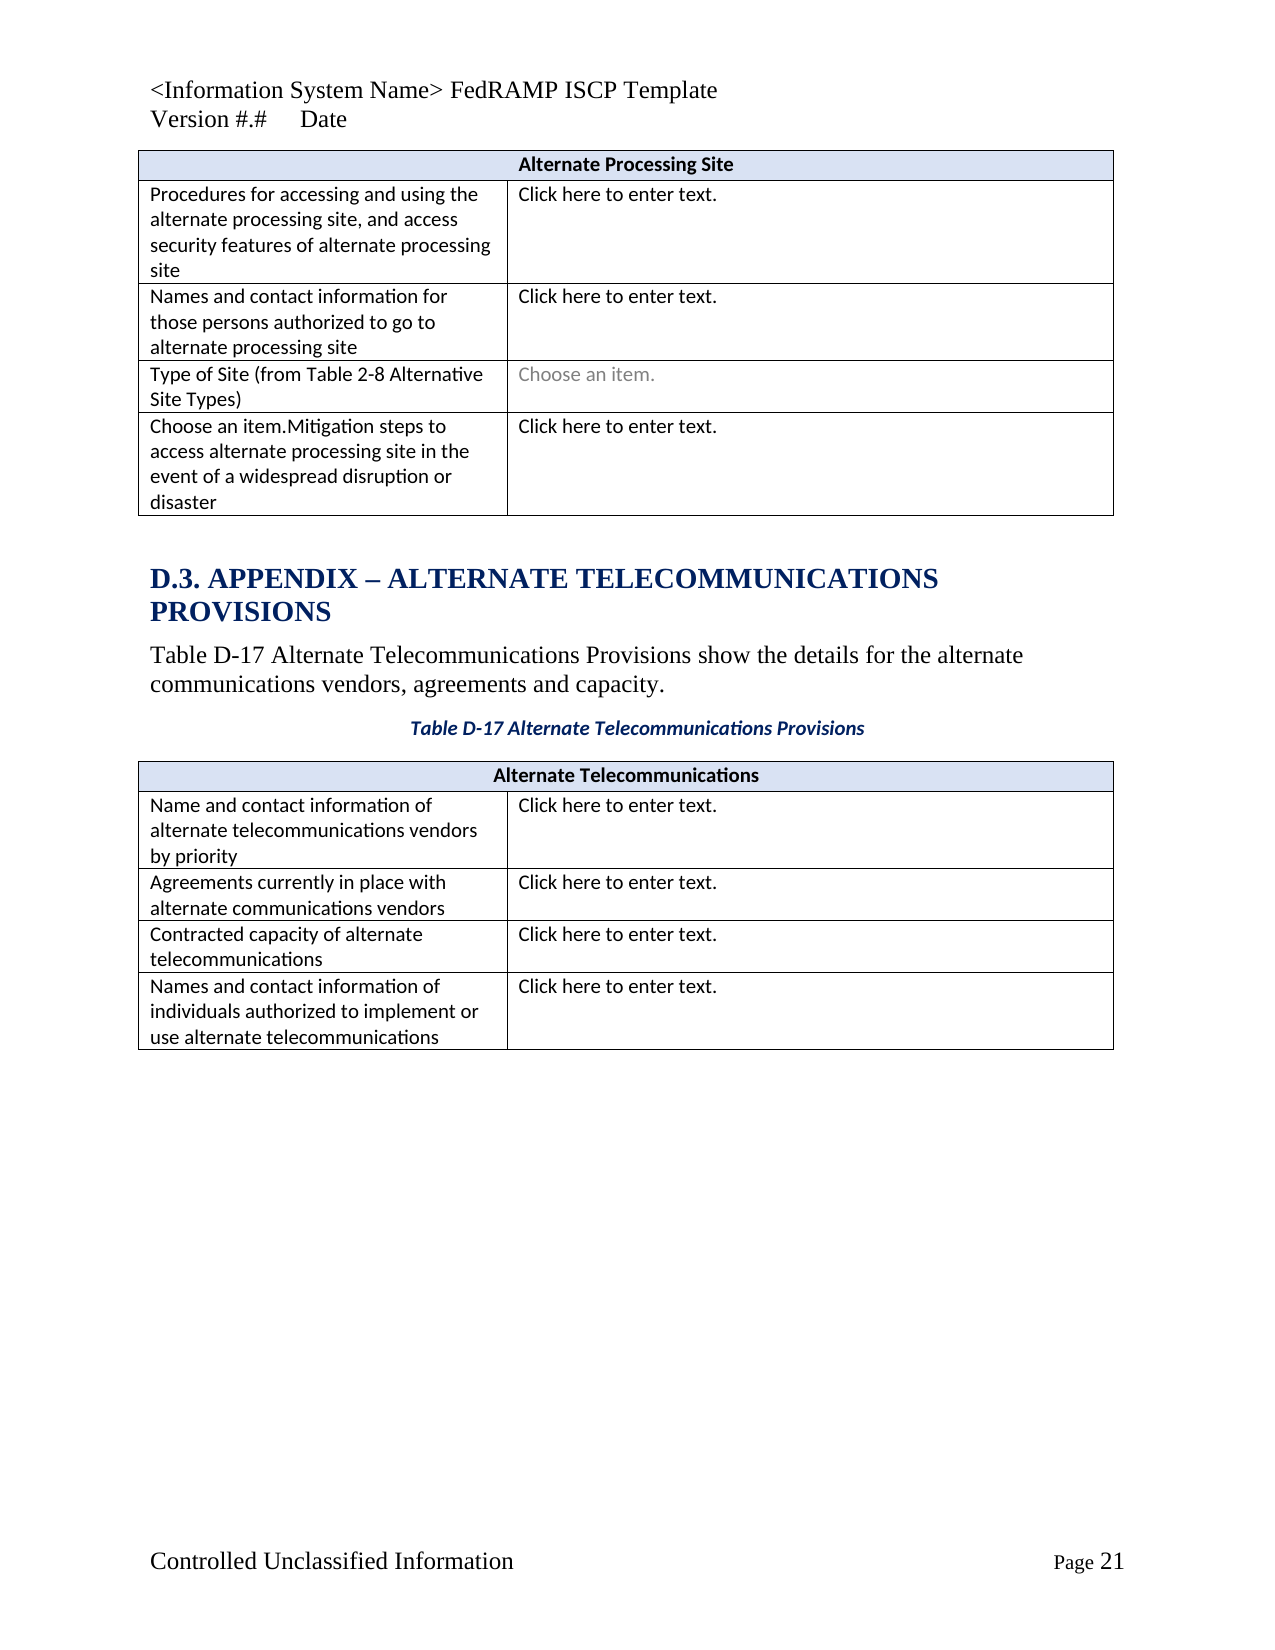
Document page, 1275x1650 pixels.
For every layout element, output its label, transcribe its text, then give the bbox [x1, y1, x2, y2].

table_cell Mitigation steps to access alternate processing site in the event of a widespread disruption or disaster [139, 413, 507, 514]
table_header Alternate Processing Site [139, 151, 1113, 180]
table_cell Names and contact information of individuals authorized to implement or use alternate telecommunications [139, 973, 507, 1049]
table_cell Agreements currently in place with alternate communications vendors [139, 869, 507, 920]
text Appendix – Alternate Telecommunications Provisions [150, 561, 1125, 628]
table_cell Contracted capacity of alternate telecommunications [139, 921, 507, 972]
table_header Alternate Telecommunications [139, 762, 1113, 791]
table_cell Names and contact information for those persons authorized to go to alternate processing site [139, 284, 507, 360]
table_cell Name and contact information of alternate telecommunications vendors by priority [139, 792, 507, 868]
table_cell Procedures for accessing and using the alternate processing site, and access security features of alternate processing site [139, 181, 507, 283]
